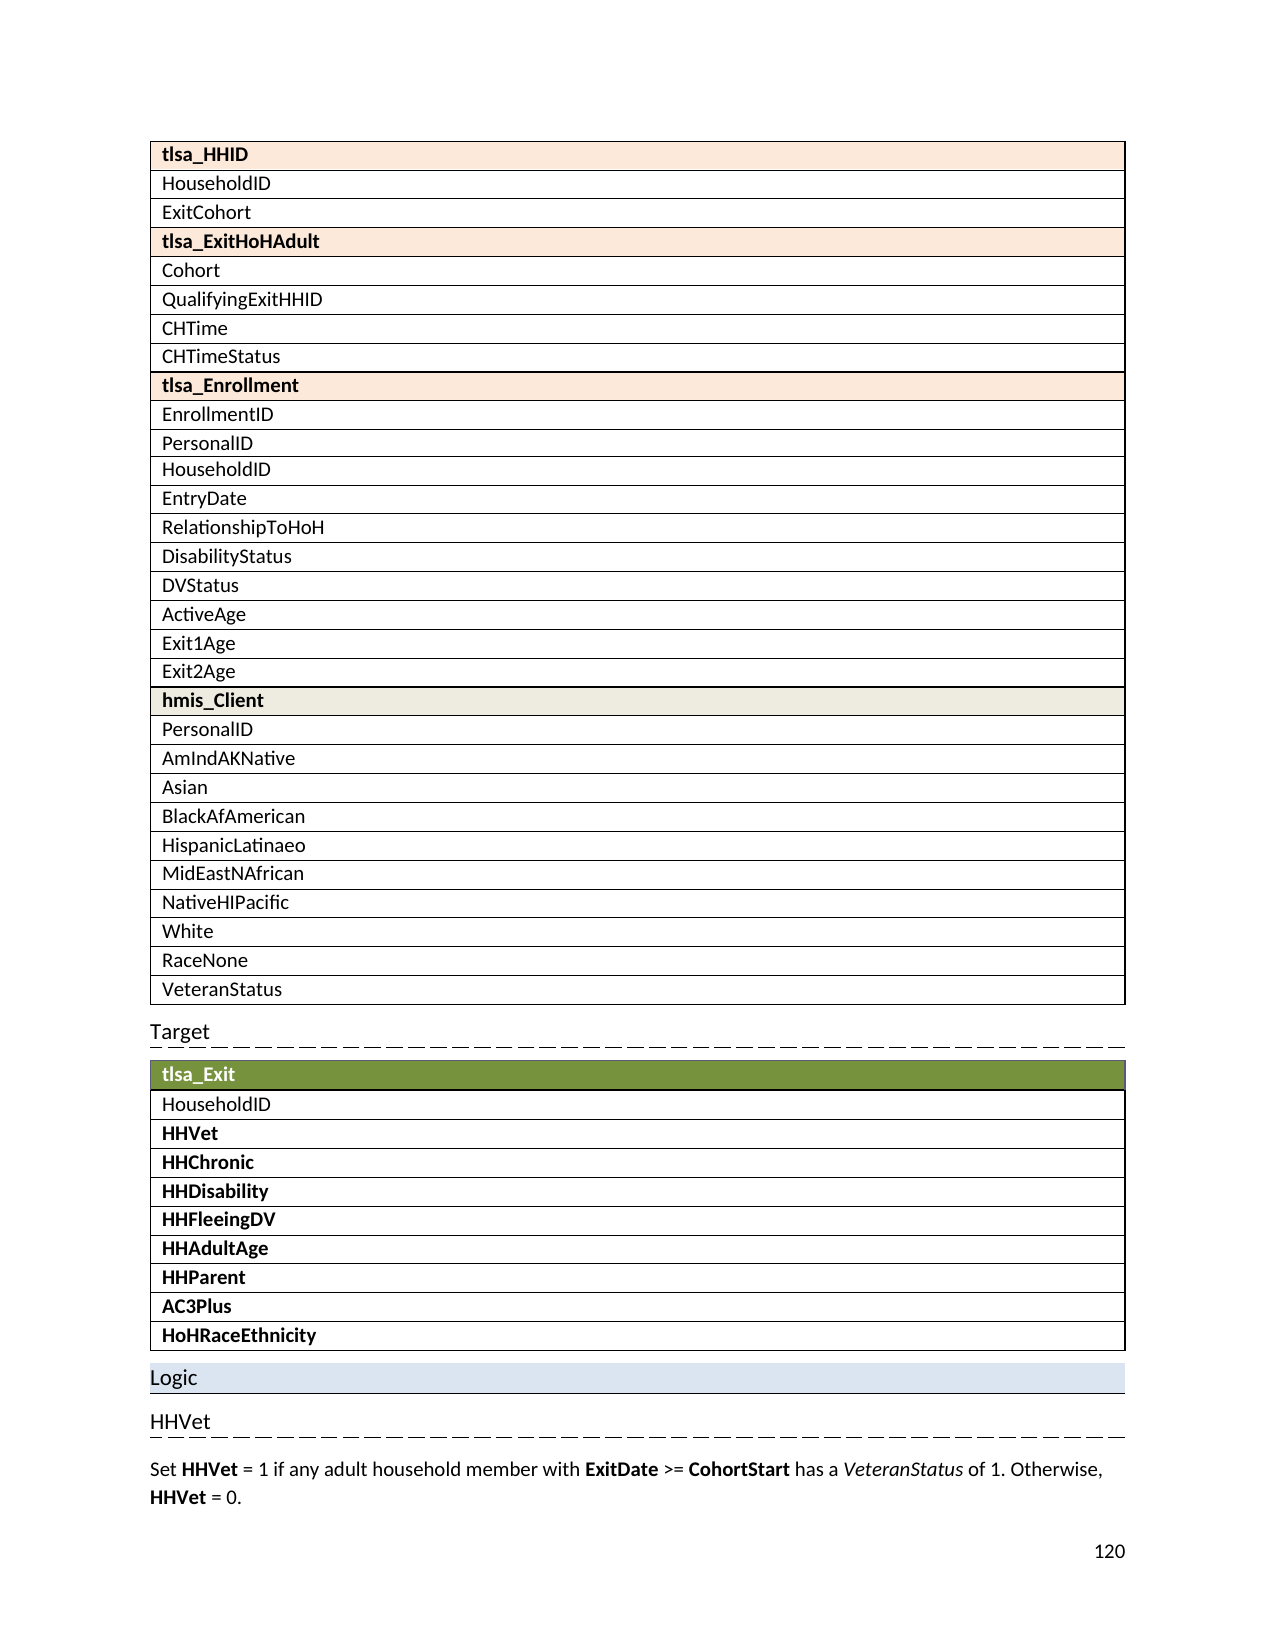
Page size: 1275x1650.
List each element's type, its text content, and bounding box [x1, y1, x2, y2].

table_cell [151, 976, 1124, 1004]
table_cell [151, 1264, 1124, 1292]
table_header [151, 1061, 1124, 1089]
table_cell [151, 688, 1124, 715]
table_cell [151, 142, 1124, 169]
subtitle Target [150, 1017, 1125, 1048]
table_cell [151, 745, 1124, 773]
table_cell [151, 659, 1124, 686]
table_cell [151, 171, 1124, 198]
subtitle Logic [150, 1363, 1125, 1393]
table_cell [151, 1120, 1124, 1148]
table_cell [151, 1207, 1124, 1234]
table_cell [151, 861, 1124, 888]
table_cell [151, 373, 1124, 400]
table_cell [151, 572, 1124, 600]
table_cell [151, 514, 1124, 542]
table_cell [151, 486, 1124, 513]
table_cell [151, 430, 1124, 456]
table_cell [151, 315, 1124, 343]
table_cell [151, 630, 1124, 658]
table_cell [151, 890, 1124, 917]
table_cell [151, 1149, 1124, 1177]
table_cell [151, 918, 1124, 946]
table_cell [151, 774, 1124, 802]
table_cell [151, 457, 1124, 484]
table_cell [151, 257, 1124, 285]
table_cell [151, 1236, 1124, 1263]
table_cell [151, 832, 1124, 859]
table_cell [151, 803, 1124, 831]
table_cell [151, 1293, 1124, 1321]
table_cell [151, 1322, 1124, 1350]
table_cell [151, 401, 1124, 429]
text Set HHVet = 1 if any adult household member with ExitDate >= CohortStart has a VeteranStatus of 1. Otherwise, HHVet = 0. [150, 1456, 1125, 1509]
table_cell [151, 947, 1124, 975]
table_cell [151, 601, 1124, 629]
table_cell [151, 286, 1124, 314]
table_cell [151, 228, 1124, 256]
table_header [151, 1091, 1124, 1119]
subtitle HHVet [150, 1407, 1125, 1438]
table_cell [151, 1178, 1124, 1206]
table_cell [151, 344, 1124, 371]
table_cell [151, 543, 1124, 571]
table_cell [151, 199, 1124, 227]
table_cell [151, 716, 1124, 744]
